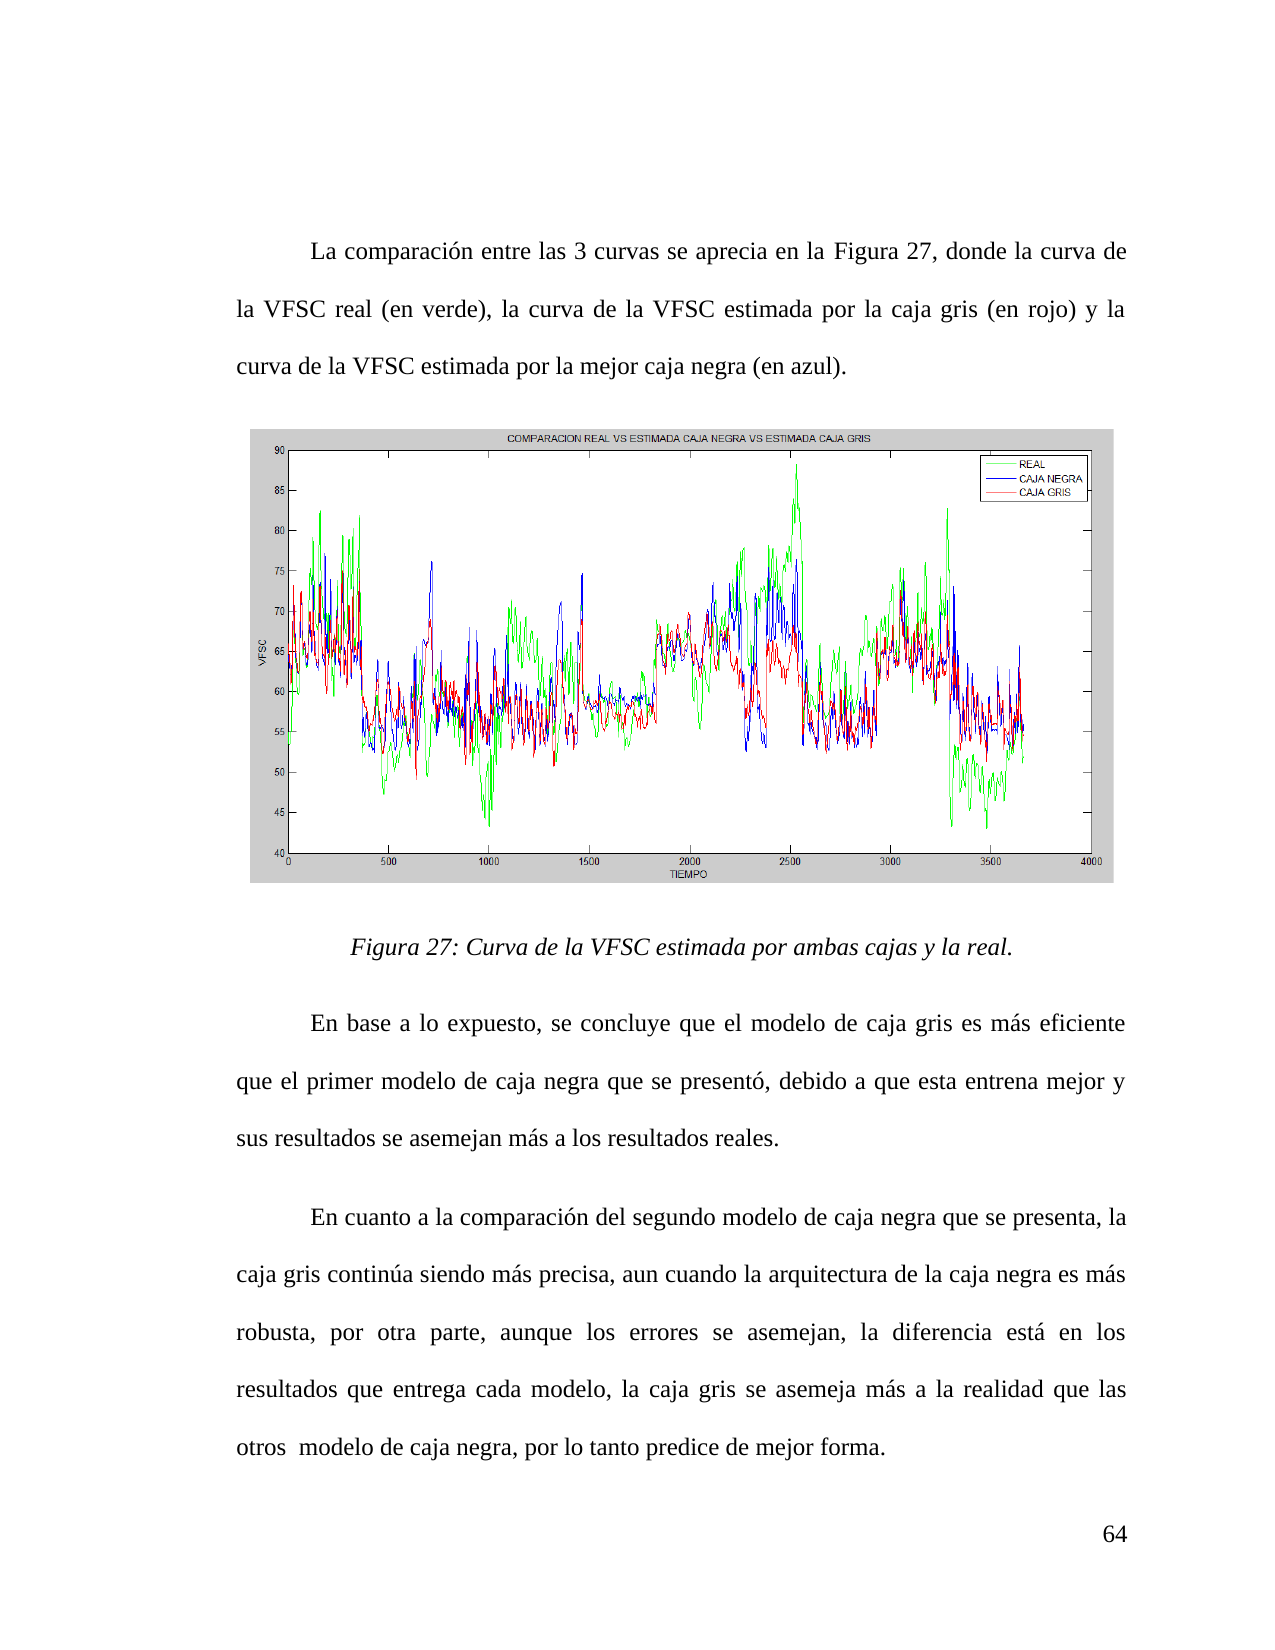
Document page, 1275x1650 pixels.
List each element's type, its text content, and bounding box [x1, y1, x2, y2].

picture [250, 429, 1114, 883]
text En cuanto a la comparación del segundo modelo de caja negra que se presenta, la caja gris continúa siendo más precisa, aun cuando la arquitectura de la caja negra es más robusta, por otra parte, aunque los errores se asemejan, la diferencia está en los resultados que entrega cada modelo, la caja gris se asemeja más a la realidad que las otros modelo de caja negra, por lo tanto predice de mejor forma. [236, 1202, 1127, 1460]
text En base a lo expuesto, se concluye que el modelo de caja gris es más eficiente que el primer modelo de caja negra que se presentó, debido a que esta entrena mejor y sus resultados se asemejan más a los resultados reales. [236, 1008, 1127, 1152]
text Figura 27: Curva de la VFSC estimada por ambas cajas y la real. [236, 932, 1127, 961]
text La comparación entre las 3 curvas se aprecia en la Figura 27, donde la curva de la VFSC real (en verde), la curva de la VFSC estimada por la caja gris (en rojo) y la curva de la VFSC estimada por la mejor caja negra (en azul). [236, 236, 1127, 380]
